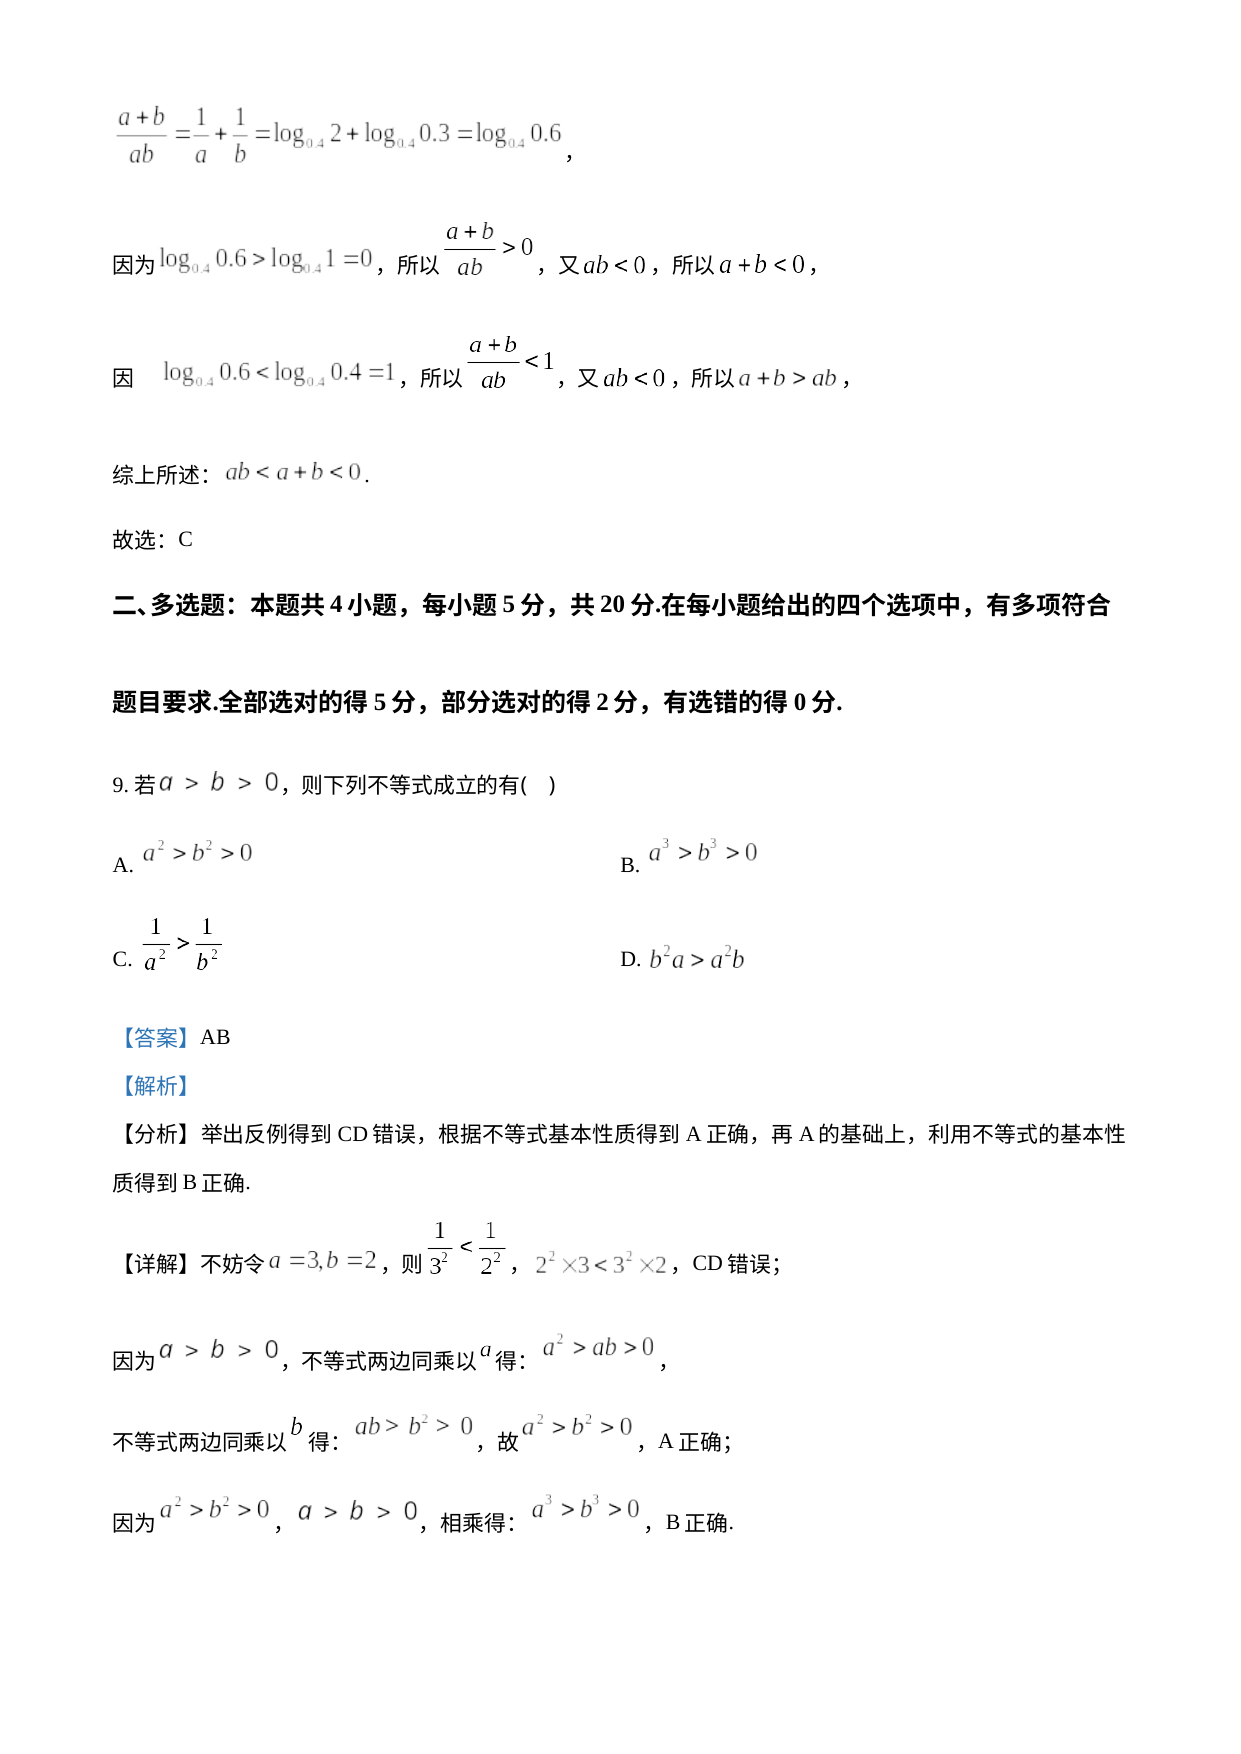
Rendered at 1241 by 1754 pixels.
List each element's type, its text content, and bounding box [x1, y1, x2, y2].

text 综上所述：. [112, 442, 1128, 507]
text 因，所以，又，所以， [112, 328, 1128, 426]
text 故选：C [112, 523, 1128, 555]
text 【解析】 [112, 1068, 1128, 1101]
text 【答案】AB [112, 1020, 1128, 1053]
text 【详解】不妨令，则，，CD错误； [112, 1214, 1128, 1311]
text 【分析】举出反例得到CD错误，根据不等式基本性质得到A正确，再A的基础上，利用不等式的基本性质得到B正确. [112, 1117, 1128, 1198]
text C. D. [112, 910, 1128, 1008]
text 不等式两边同乘以得：，故，A正确； [112, 1408, 1128, 1473]
text A. B. [112, 832, 1128, 897]
text 因为，所以，又，所以， [112, 215, 1128, 313]
text 9. 若，则下列不等式成立的有( ) [112, 752, 1128, 817]
text ， [112, 102, 1128, 199]
text 因为，，相乘得：，B正确. [112, 1489, 1128, 1554]
text 二､多选题：本题共4小题，每小题5分，共20分.在每小题给出的四个选项中，有多项符合题目要求.全部选对的得5分，部分选对的得2分，有选错的得0分. [112, 571, 1128, 733]
text 因为，不等式两边同乘以得：， [112, 1327, 1128, 1392]
